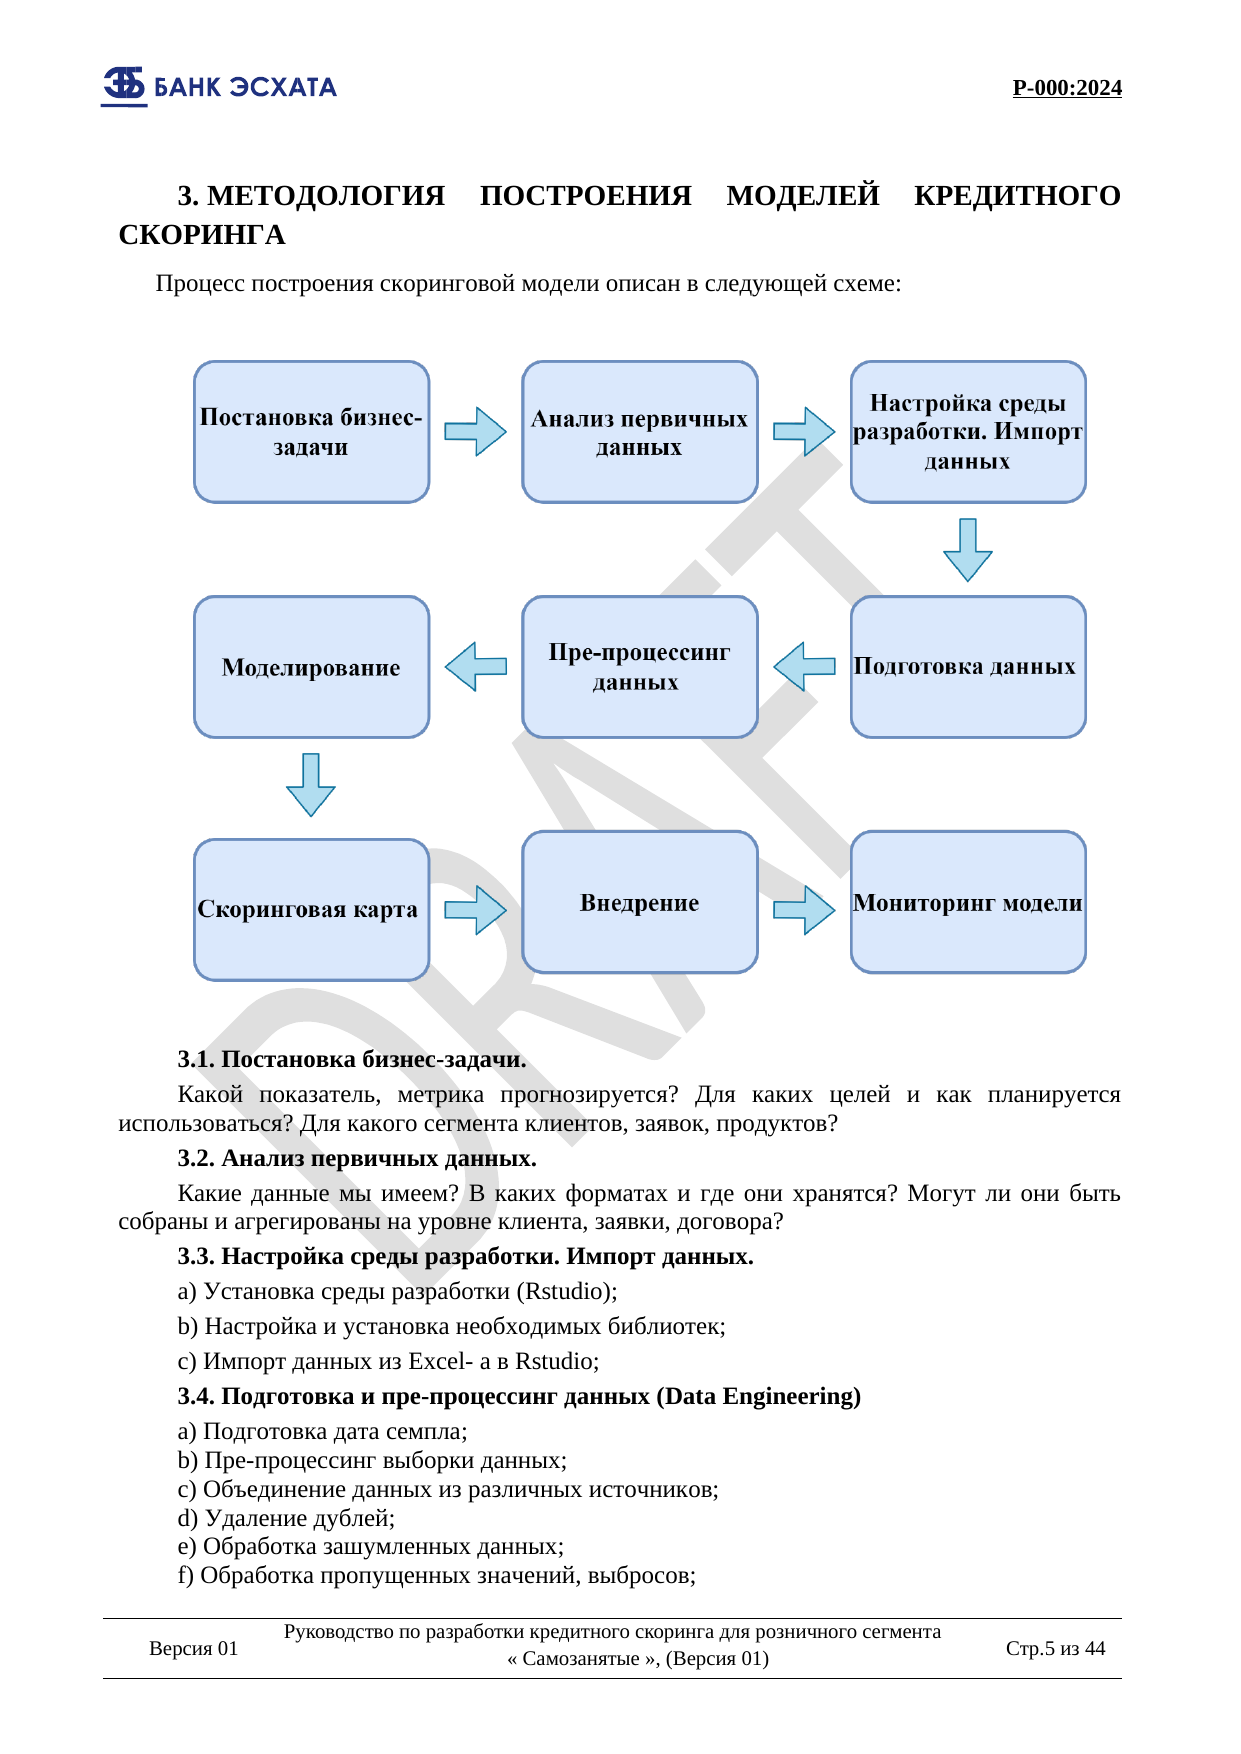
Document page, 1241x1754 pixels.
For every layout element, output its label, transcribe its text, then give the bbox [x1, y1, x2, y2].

text f) Обработка пропущенных значений, выбросов; [177, 1560, 1122, 1589]
text 3.3. Настройка среды разработки. Импорт данных. [177, 1241, 1122, 1270]
text e) Обработка зашумленных данных; [177, 1531, 1122, 1560]
text a) Подготовка дата семпла; [118, 1416, 1122, 1445]
text b) Пре-процессинг выборки данных; [177, 1445, 1122, 1474]
text b) Настройка и установка необходимых библиотек; [177, 1311, 1122, 1340]
text 3.1. Постановка бизнес-задачи. [177, 1044, 1122, 1073]
picture [176, 343, 1102, 998]
text Процесс построения скоринговой модели описан в следующей схеме: [155, 268, 1122, 297]
text 3.4. Подготовка и пре-процессинг данных (Data Engineering) [177, 1381, 1122, 1410]
text 3.2. Анализ первичных данных. [177, 1143, 1122, 1171]
text Какой показатель, метрика прогнозируется? Для каких целей и как планируется использоваться? Для какого сегмента клиентов, заявок, продуктов? [118, 1079, 1122, 1136]
text а) Установка среды разработки (Rstudio); [177, 1276, 1122, 1305]
text c) Объединение данных из различных источников; [177, 1474, 1122, 1503]
subtitle МЕТОДОЛОГИЯ ПОСТРОЕНИЯ МОДЕЛЕЙ КРЕДИТНОГО СКОРИНГА [118, 178, 1122, 250]
text Какие данные мы имеем? В каких форматах и где они хранятся? Могут ли они быть собраны и агрегированы на уровне клиента, заявки, договора? [118, 1178, 1122, 1235]
text c) Импорт данных из Excel- а в Rstudio; [177, 1346, 1122, 1375]
text d) Удаление дублей; [177, 1503, 1122, 1531]
